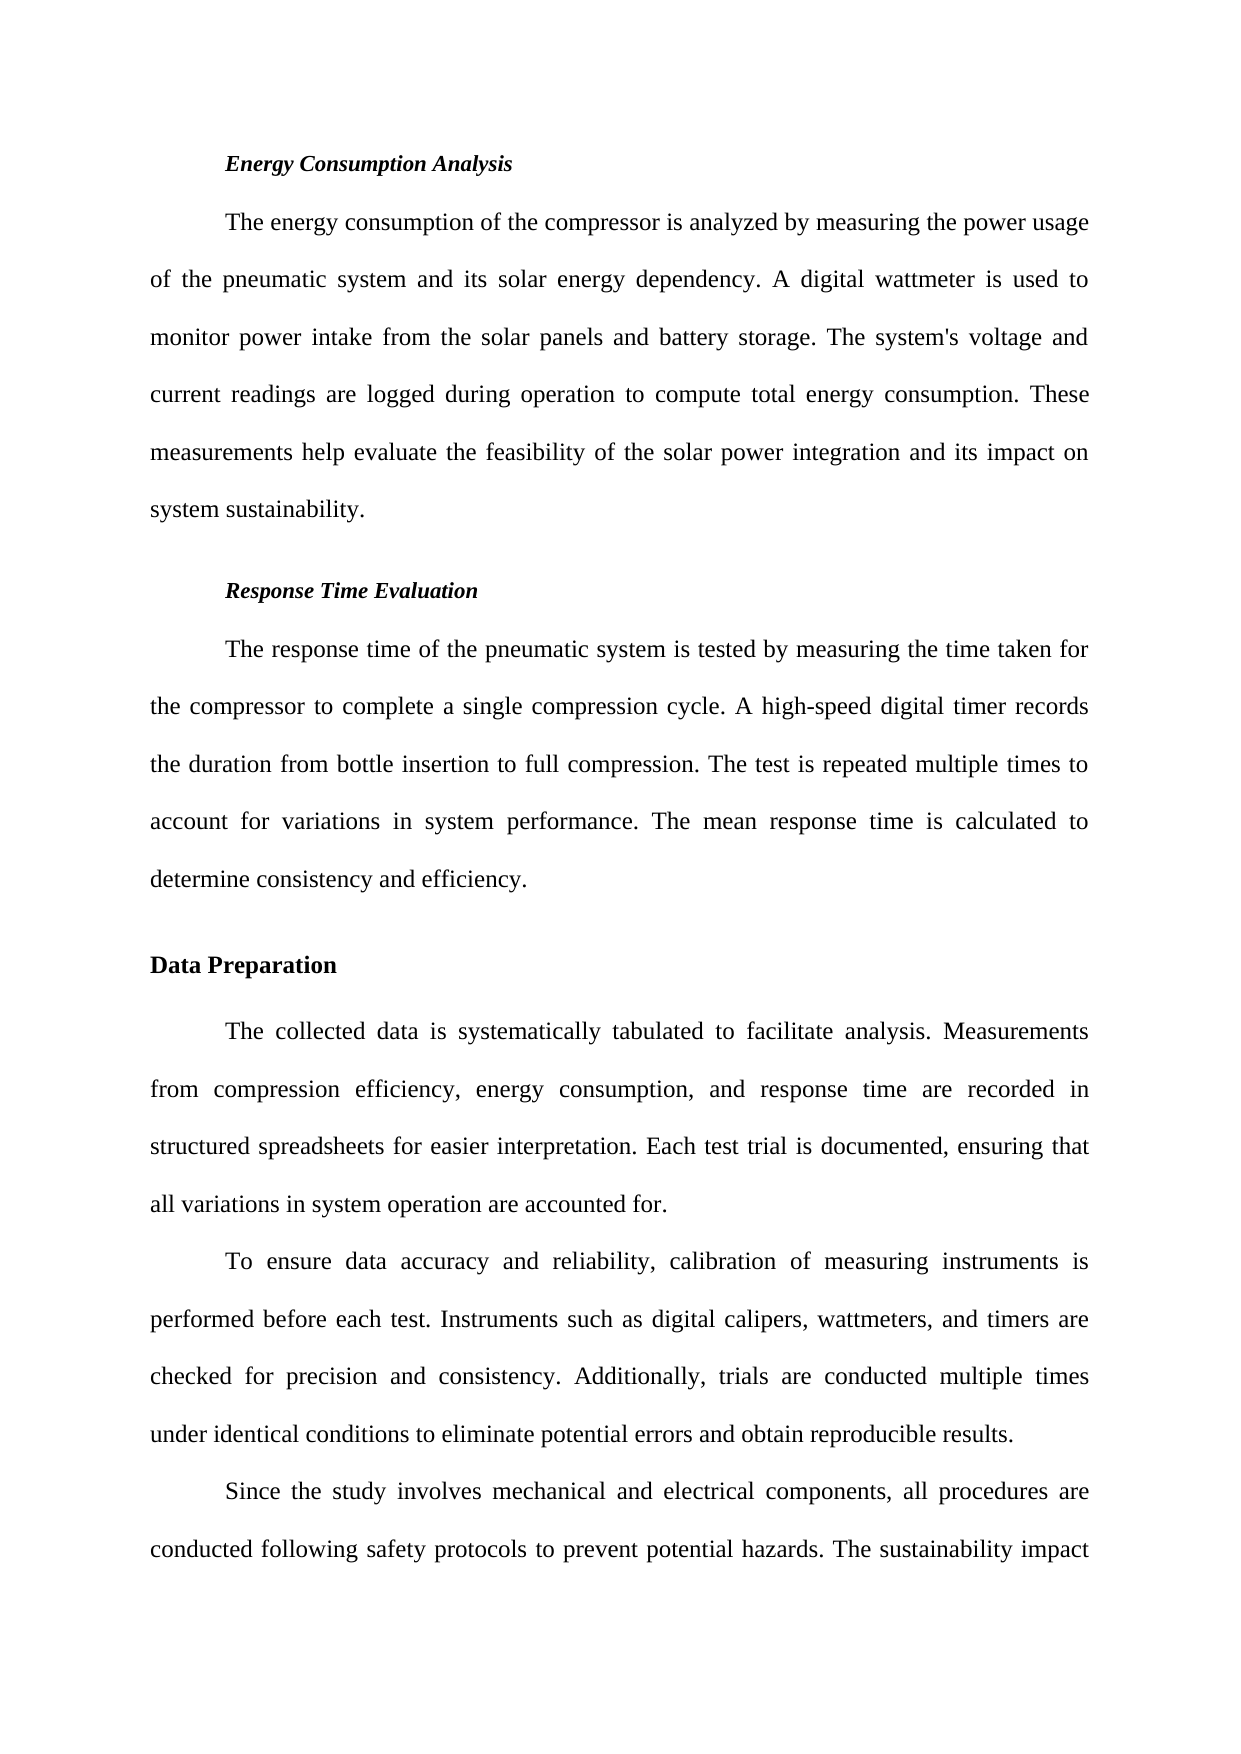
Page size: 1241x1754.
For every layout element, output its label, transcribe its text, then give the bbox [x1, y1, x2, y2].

text The collected data is systematically tabulated to facilitate analysis. Measurements from compression efficiency, energy consumption, and response time are recorded in structured spreadsheets for easier interpretation. Each test trial is documented, ensuring that all variations in system operation are accounted for. [150, 1016, 1090, 1217]
text To ensure data accuracy and reliability, calibration of measuring instruments is performed before each test. Instruments such as digital calipers, wattmeters, and timers are checked for precision and consistency. Additionally, trials are conducted multiple times under identical conditions to eliminate potential errors and obtain reproducible results. [150, 1246, 1090, 1447]
text The energy consumption of the compressor is analyzed by measuring the power usage of the pneumatic system and its solar energy dependency. A digital wattmeter is used to monitor power intake from the solar panels and battery storage. The system's voltage and current readings are logged during operation to compute total energy consumption. These measurements help evaluate the feasibility of the solar power integration and its impact on system sustainability. [150, 207, 1090, 523]
subtitle Data Preparation [150, 950, 1090, 979]
subtitle Energy Consumption Analysis [225, 150, 1090, 176]
text The response time of the pneumatic system is tested by measuring the time taken for the compressor to complete a single compression cycle. A high-speed digital timer records the duration from bottle insertion to full compression. The test is repeated multiple times to account for variations in system performance. The mean response time is calculated to determine consistency and efficiency. [150, 634, 1090, 892]
subtitle Response Time Evaluation [225, 577, 1090, 603]
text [150, 1476, 1090, 1562]
